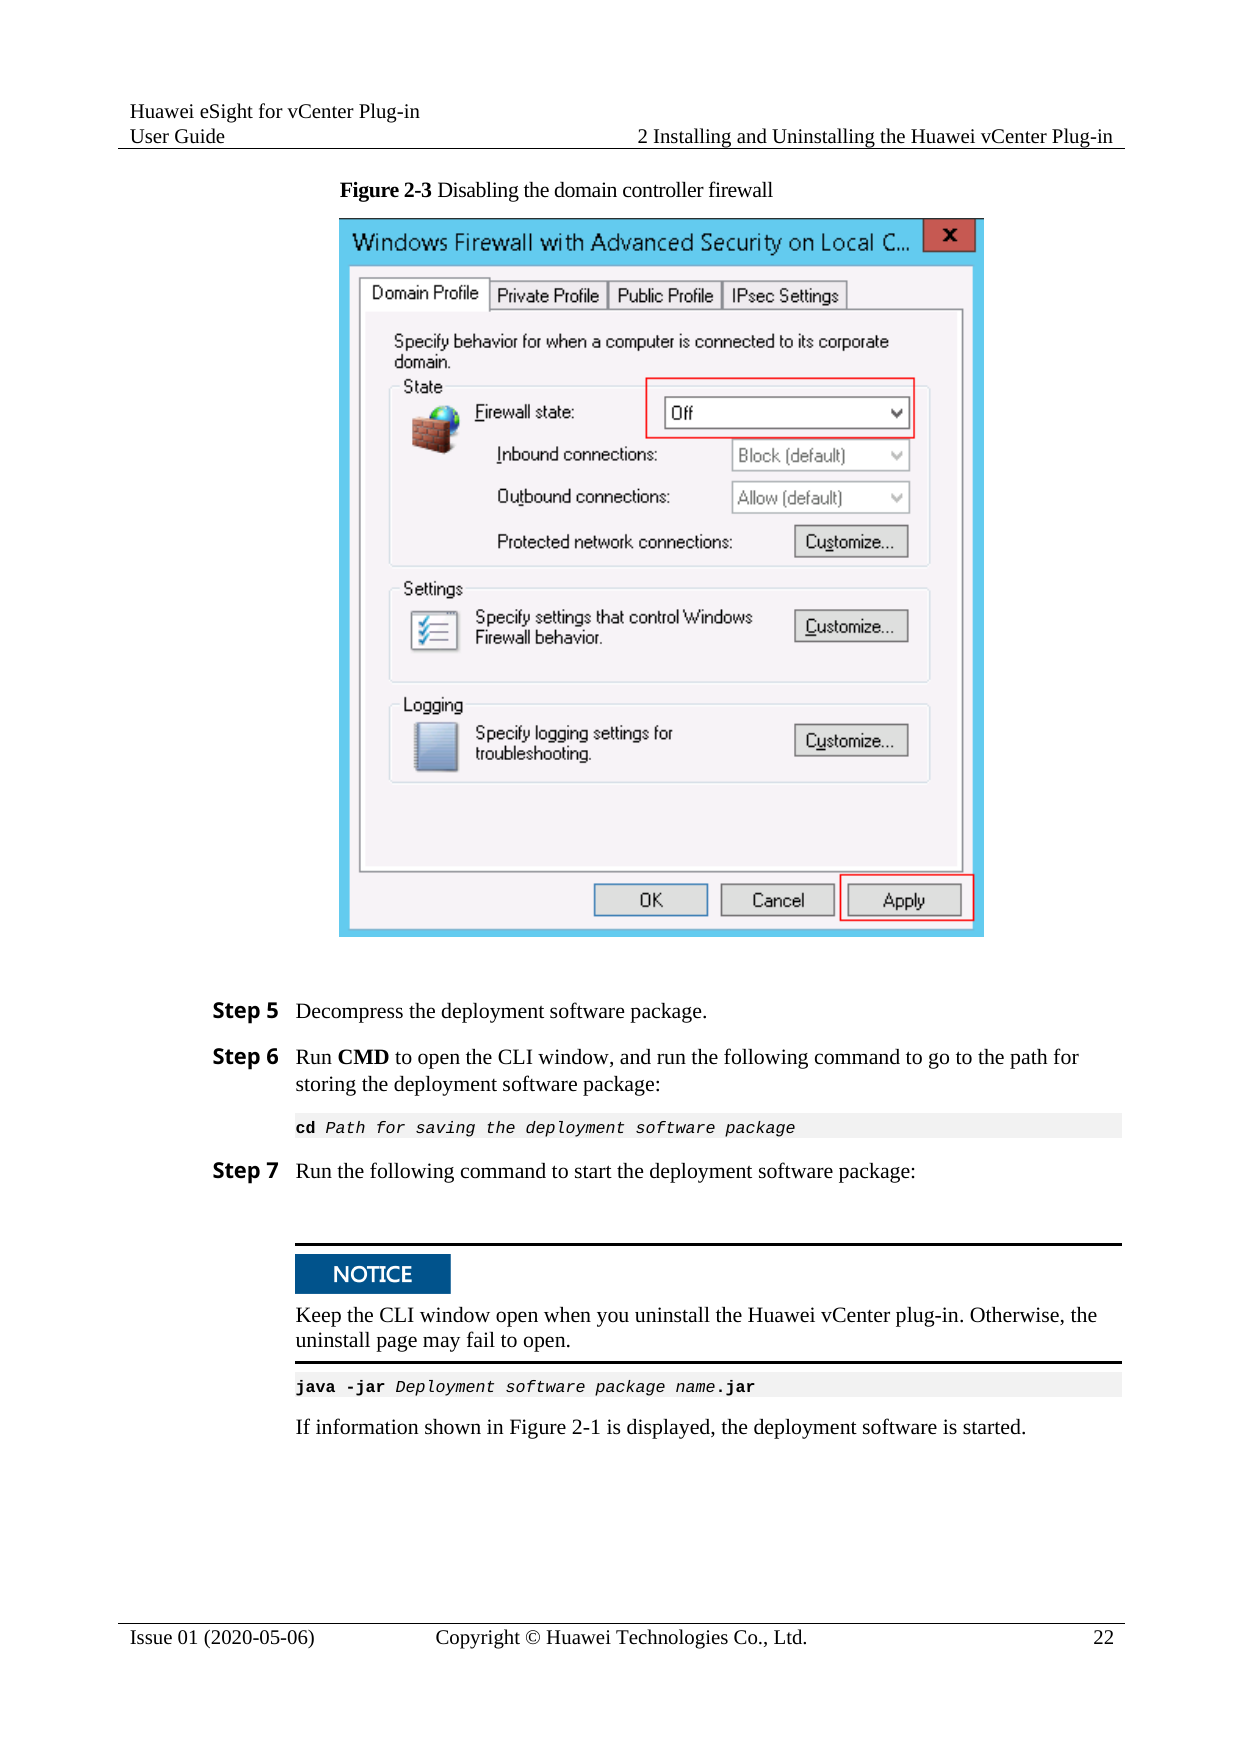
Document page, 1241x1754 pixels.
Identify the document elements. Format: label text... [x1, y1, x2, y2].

text cd Path for saving the deployment software package [295, 1113, 1122, 1138]
text java -jar Deployment software package name.jar [295, 1372, 1122, 1397]
text Keep the CLI window open when you uninstall the Huawei vCenter plug-in. Otherwise, the uninstall page may fail to open. [295, 1302, 1122, 1361]
picture [295, 1254, 451, 1294]
text Run the following command to start the deployment software package: [279, 1155, 1122, 1184]
text If information shown in Figure 2-22 is displayed, the deployment software is started. [295, 1414, 1122, 1439]
text Decompress the deployment software package. [279, 995, 1122, 1025]
text Run CMD to open the CLI window, and run the following command to go to the path for storing the deployment software package: [279, 1041, 1122, 1096]
text Disabling the domain controller firewall [339, 177, 1122, 202]
picture [339, 218, 984, 937]
